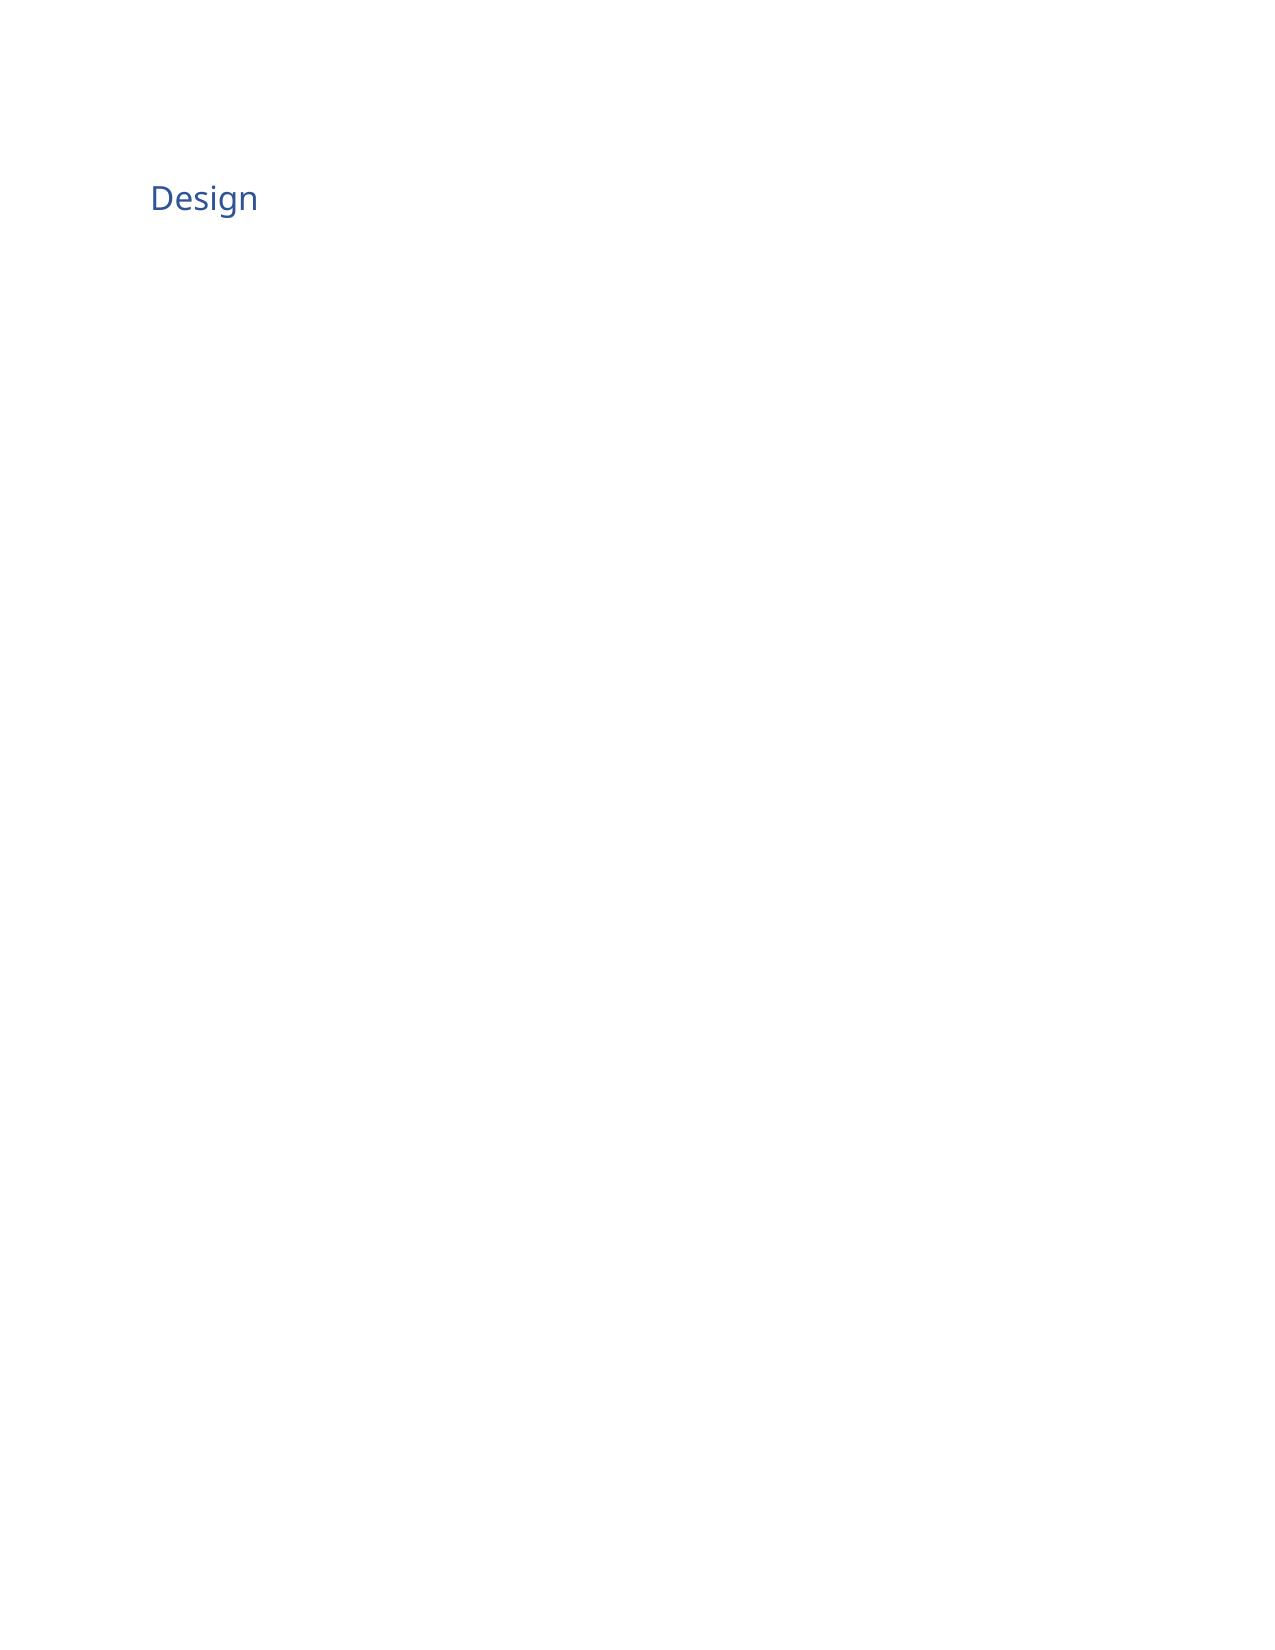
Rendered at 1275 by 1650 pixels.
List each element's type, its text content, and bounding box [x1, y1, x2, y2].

subtitle Design [150, 175, 1125, 220]
